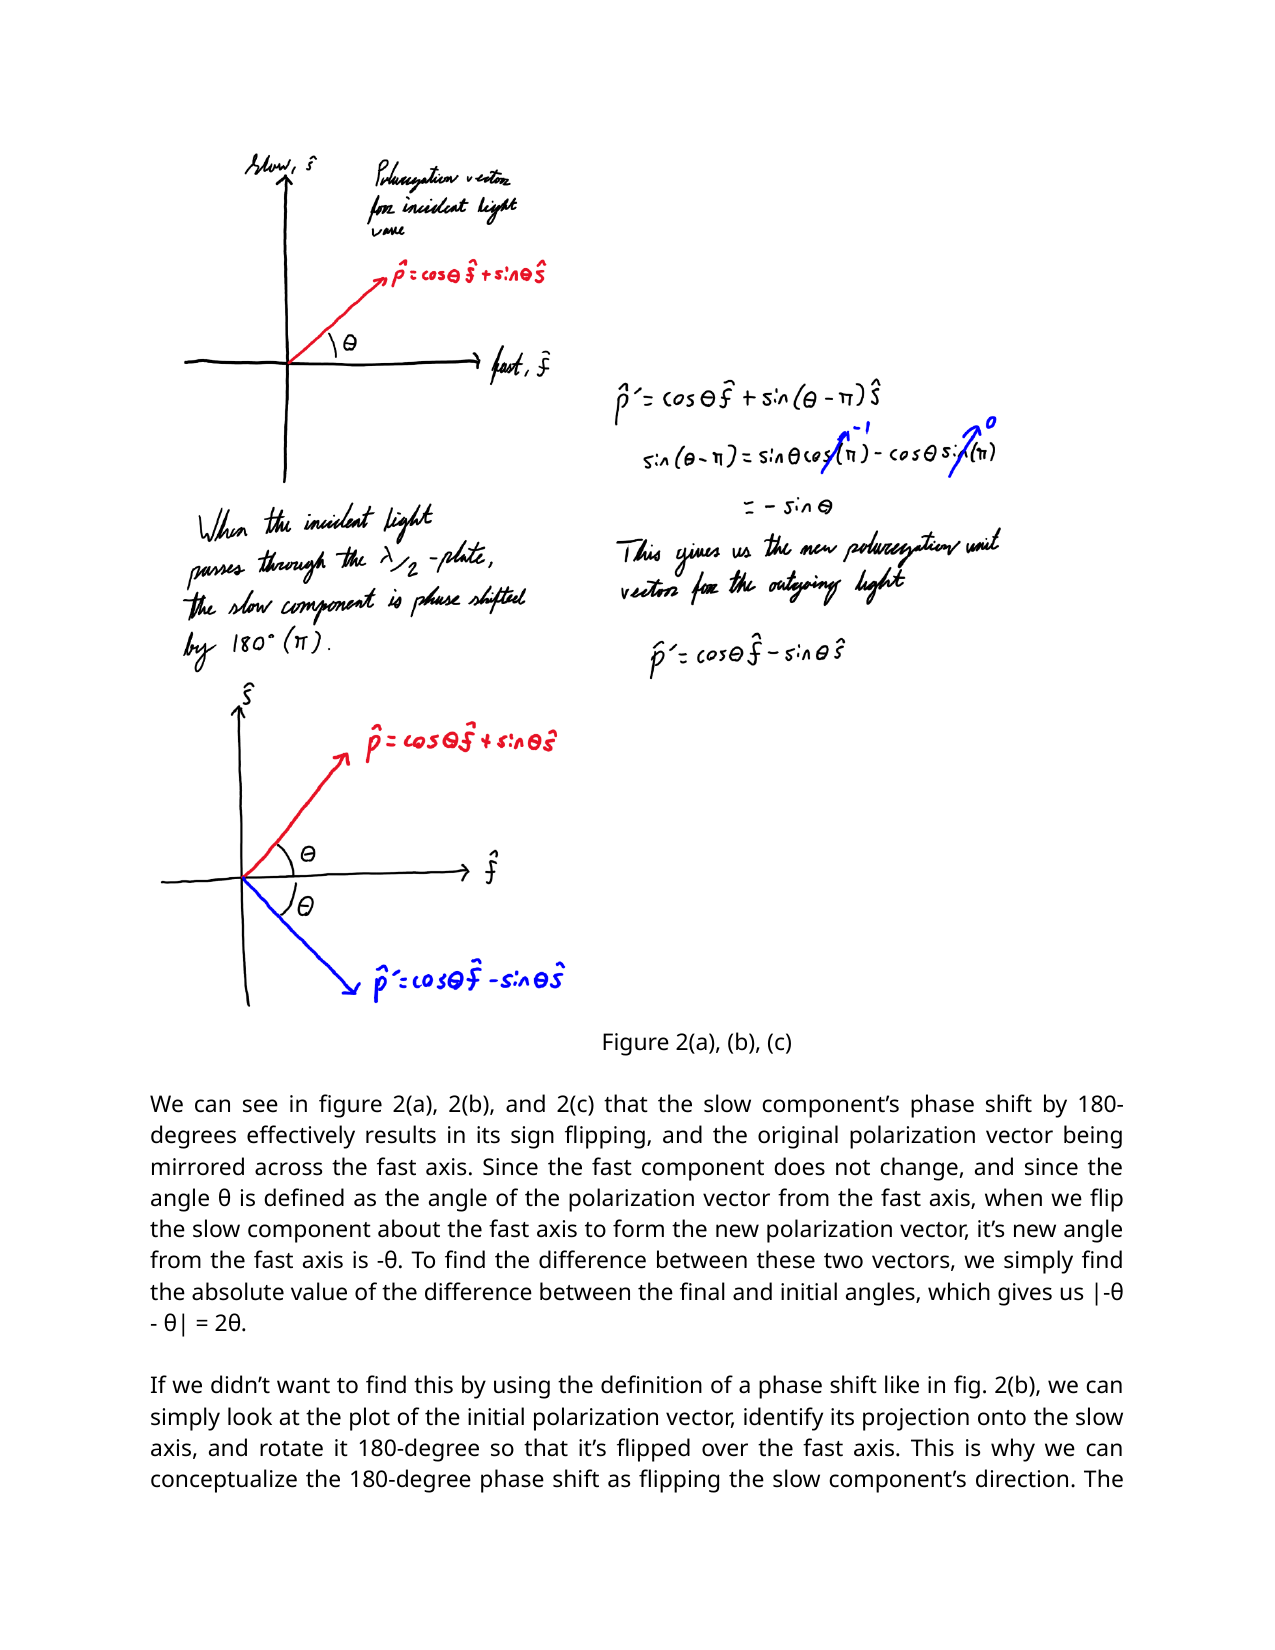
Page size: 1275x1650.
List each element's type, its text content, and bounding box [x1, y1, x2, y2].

picture [150, 150, 1035, 1050]
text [150, 1369, 1125, 1494]
text We can see in figure 2(a), 2(b), and 2(c) that the slow component’s phase shift by 180-degrees effectively results in its sign flipping, and the original polarization vector being mirrored across the fast axis. Since the fast component does not change, and since the angle θ is defined as the angle of the polarization vector from the fast axis, when we flip the slow component about the fast axis to form the new polarization vector, it’s new angle from the fast axis is -θ. To find the difference between these two vectors, we simply find the absolute value of the difference between the final and initial angles, which gives us |-θ - θ| = 2θ. [150, 1088, 1125, 1338]
